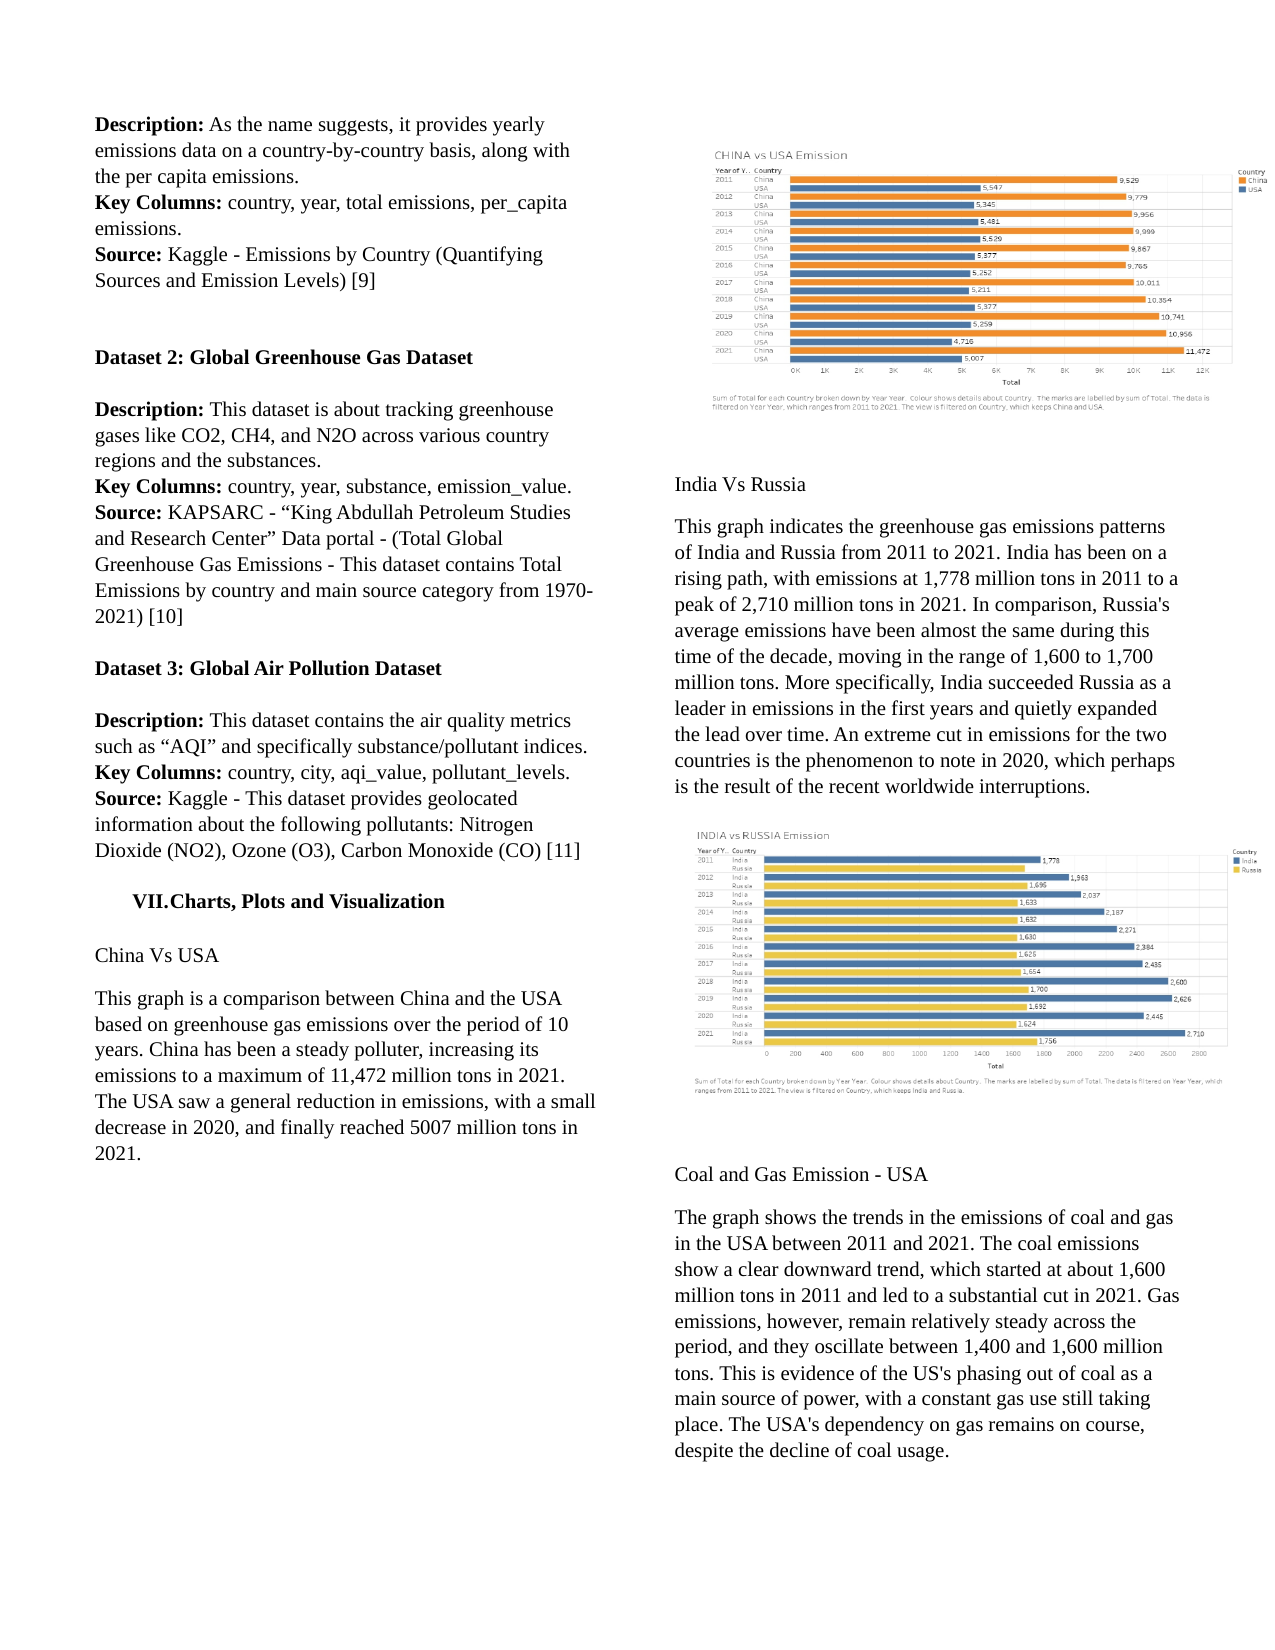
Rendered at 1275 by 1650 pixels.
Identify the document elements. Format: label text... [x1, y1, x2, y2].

list Charts, Plots and Visualization [132, 889, 601, 913]
picture [674, 112, 1275, 453]
text Source: Kaggle - Emissions by Country (Quantifying Sources and Emission Levels) [9] [94, 242, 601, 292]
text This graph is a comparison between China and the USA based on greenhouse gas emissions over the period of 10 years. China has been a steady polluter, increasing its emissions to a maximum of 11,472 million tons in 2021. The USA saw a general reduction in emissions, with a small decrease in 2020, and finally reached 5007 million tons in 2021. [94, 986, 601, 1165]
text This graph indicates the greenhouse gas emissions patterns of India and Russia from 2011 to 2021. India has been on a rising path, with emissions at 1,778 million tons in 2011 to a peak of 2,710 million tons in 2021. In comparison, Russia's average emissions have been almost the same during this time of the decade, moving in the range of 1,600 to 1,700 million tons. More specifically, India succeeded Russia as a leader in emissions in the first years and quietly expanded the lead over time. An extreme cut in emissions for the two countries is the phenomenon to note in 2020, which perhaps is the result of the recent worldwide interruptions. [674, 514, 1181, 800]
text India Vs Russia [674, 472, 1181, 496]
picture [674, 800, 1275, 1144]
text China Vs USA [94, 943, 601, 967]
text Source: Kaggle - This dataset provides geolocated information about the following pollutants: Nitrogen Dioxide (NO2), Ozone (O3), Carbon Monoxide (CO) [11] [94, 786, 601, 862]
text Key Columns: country, year, total emissions, per_capita emissions. [94, 190, 601, 240]
text Key Columns: country, city, aqi_value, pollutant_levels. [94, 760, 601, 784]
text Dataset 2: Global Greenhouse Gas Dataset [94, 345, 601, 369]
text Dataset 3: Global Air Pollution Dataset [94, 656, 601, 680]
text Source: KAPSARC - “King Abdullah Petroleum Studies and Research Center” Data portal - (Total Global Greenhouse Gas Emissions - This dataset contains Total Emissions by country and main source category from 1970-2021) [10] [94, 500, 601, 628]
text The graph shows the trends in the emissions of coal and gas in the USA between 2011 and 2021. The coal emissions show a clear downward trend, which started at about 1,600 million tons in 2011 and led to a substantial cut in 2021. Gas emissions, however, remain relatively steady across the period, and they oscillate between 1,400 and 1,600 million tons. This is evidence of the US's phasing out of coal as a main source of power, with a constant gas use still taking place. The USA's dependency on gas remains on course, despite the decline of coal usage. [674, 1205, 1181, 1462]
text Description: This dataset contains the air quality metrics such as “AQI” and specifically substance/pollutant indices. [94, 708, 601, 758]
text Key Columns: country, year, substance, emission_value. [94, 474, 601, 498]
text Coal and Gas Emission - USA [674, 1162, 1181, 1186]
text Description: This dataset is about tracking greenhouse gases like CO2, CH4, and N2O across various country regions and the substances. [94, 397, 601, 472]
text Description: As the name suggests, it provides yearly emissions data on a country-by-country basis, along with the per capita emissions. [94, 112, 601, 188]
